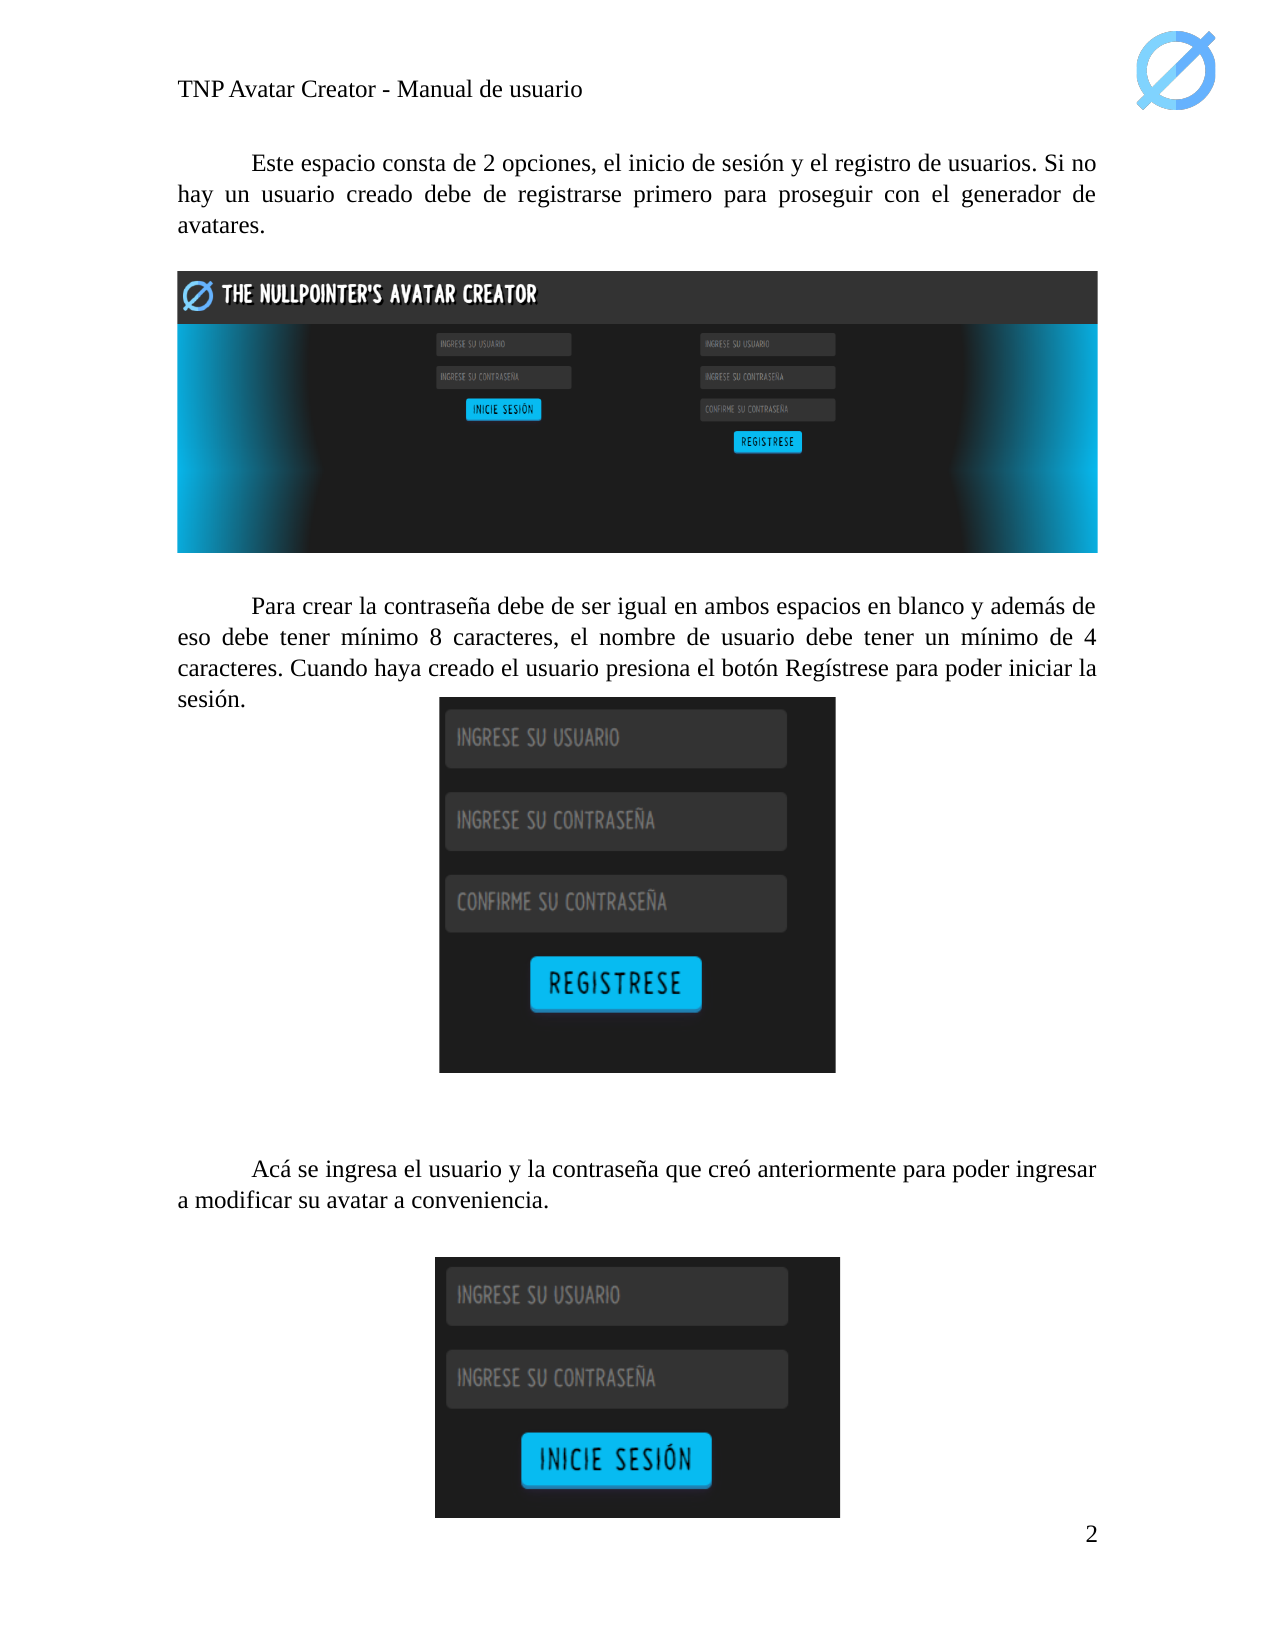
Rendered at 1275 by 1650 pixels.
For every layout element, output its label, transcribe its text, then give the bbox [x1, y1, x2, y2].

text Este espacio consta de 2 opciones, el inicio de sesión y el registro de usuarios. Si no hay un usuario creado debe de registrarse primero para proseguir con el generador de avatares. [177, 148, 1098, 238]
text Acá se ingresa el usuario y la contraseña que creó anteriormente para poder ingresar a modificar su avatar a conveniencia. [177, 1154, 1098, 1213]
picture [439, 713, 836, 1073]
picture [177, 271, 1098, 553]
text Para crear la contraseña debe de ser igual en ambos espacios en blanco y además de eso debe tener mínimo 8 caracteres, el nombre de usuario debe tener un mínimo de 4 caracteres. Cuando haya creado el usuario presiona el botón Regístrese para poder iniciar la sesión. [177, 591, 1098, 713]
picture [1136, 31, 1216, 110]
picture [435, 1257, 841, 1518]
